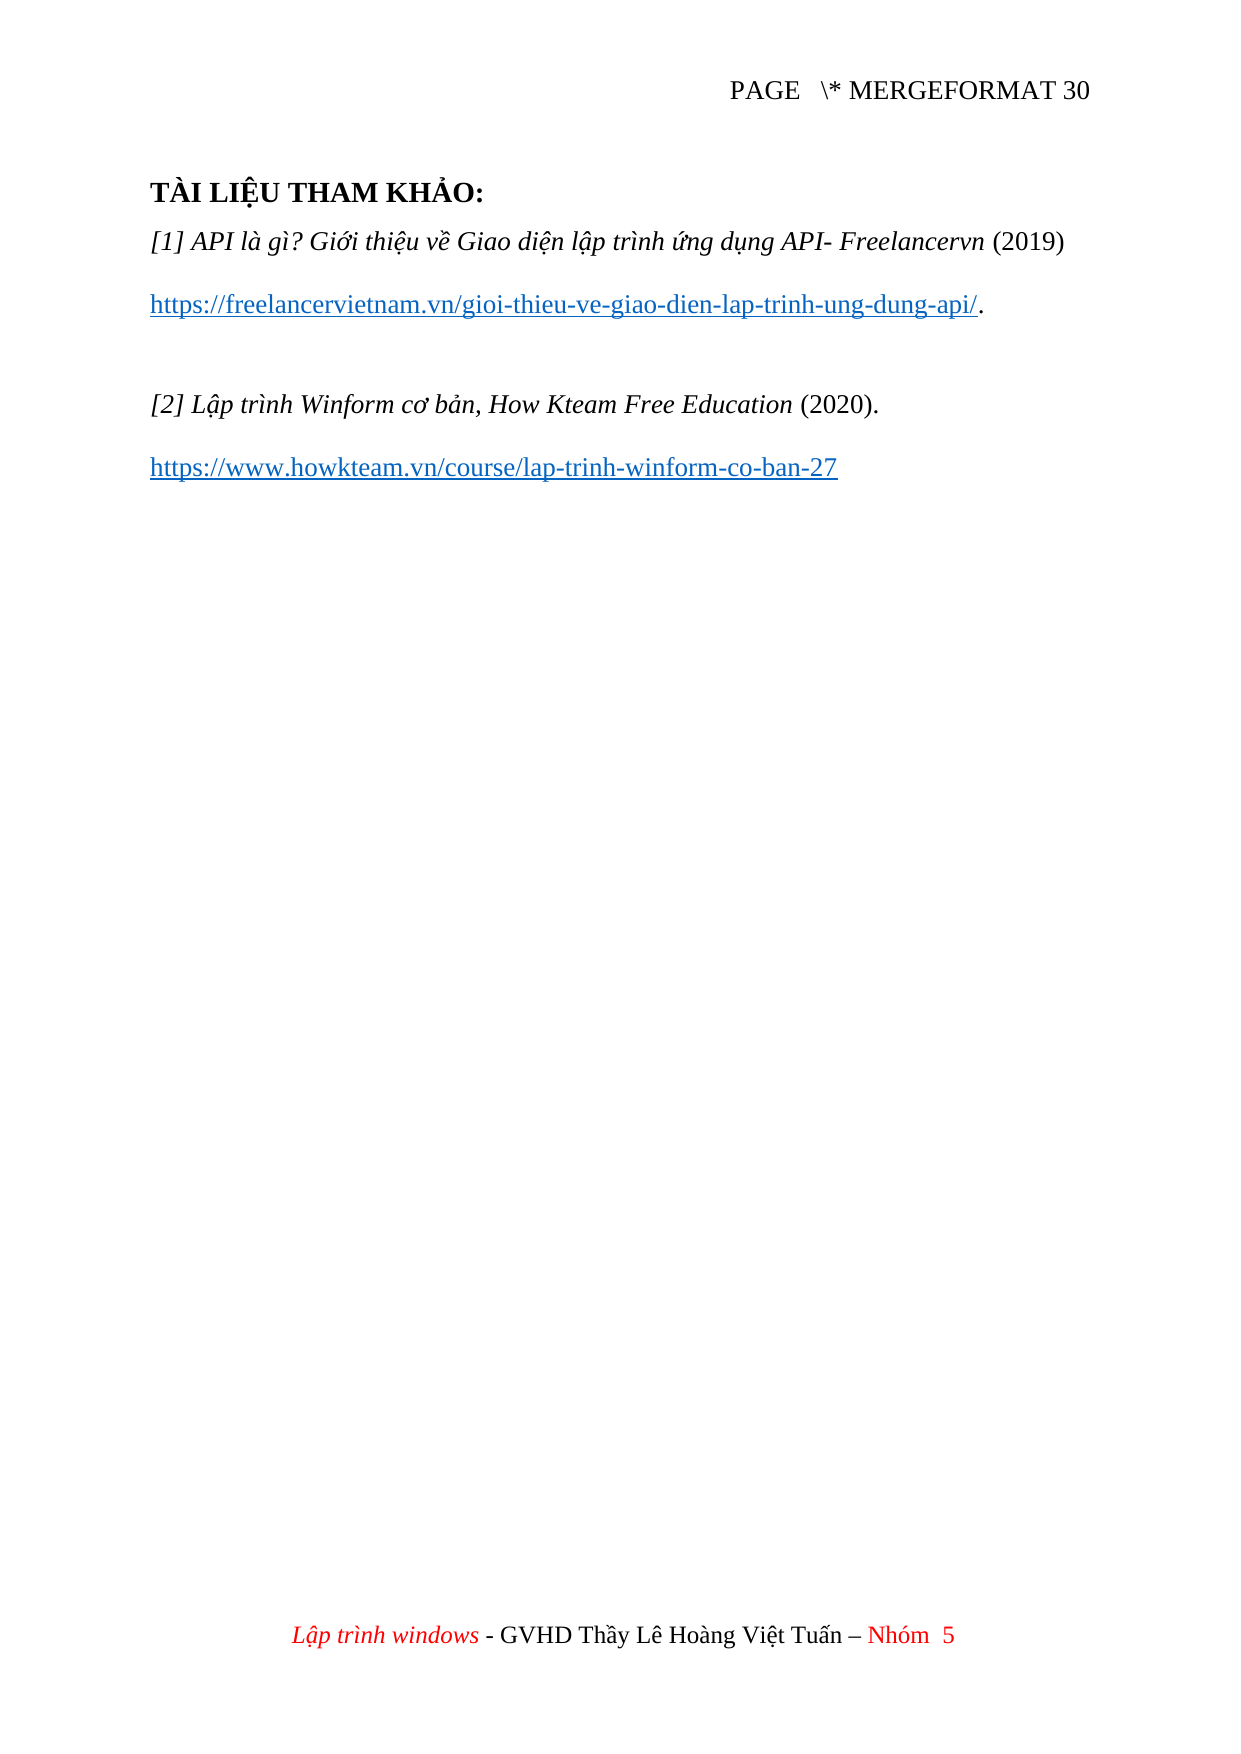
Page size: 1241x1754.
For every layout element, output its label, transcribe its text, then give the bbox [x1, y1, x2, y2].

text https://freelancervietnam.vn/gioi-thieu-ve-giao-dien-lap-trinh-ung-dung-api/. [150, 289, 1090, 320]
text https://www.howkteam.vn/course/lap-trinh-winform-co-ban-27 [150, 451, 1090, 482]
text [1] API là gì? Giới thiệu về Giao diện lập trình ứng dụng API- Freelancervn (2019) [150, 225, 1090, 256]
subtitle TÀI LIỆU THAM KHẢO: [150, 175, 1090, 208]
text [2] Lập trình Winform cơ bản, How Kteam Free Education (2020). [150, 388, 1090, 419]
